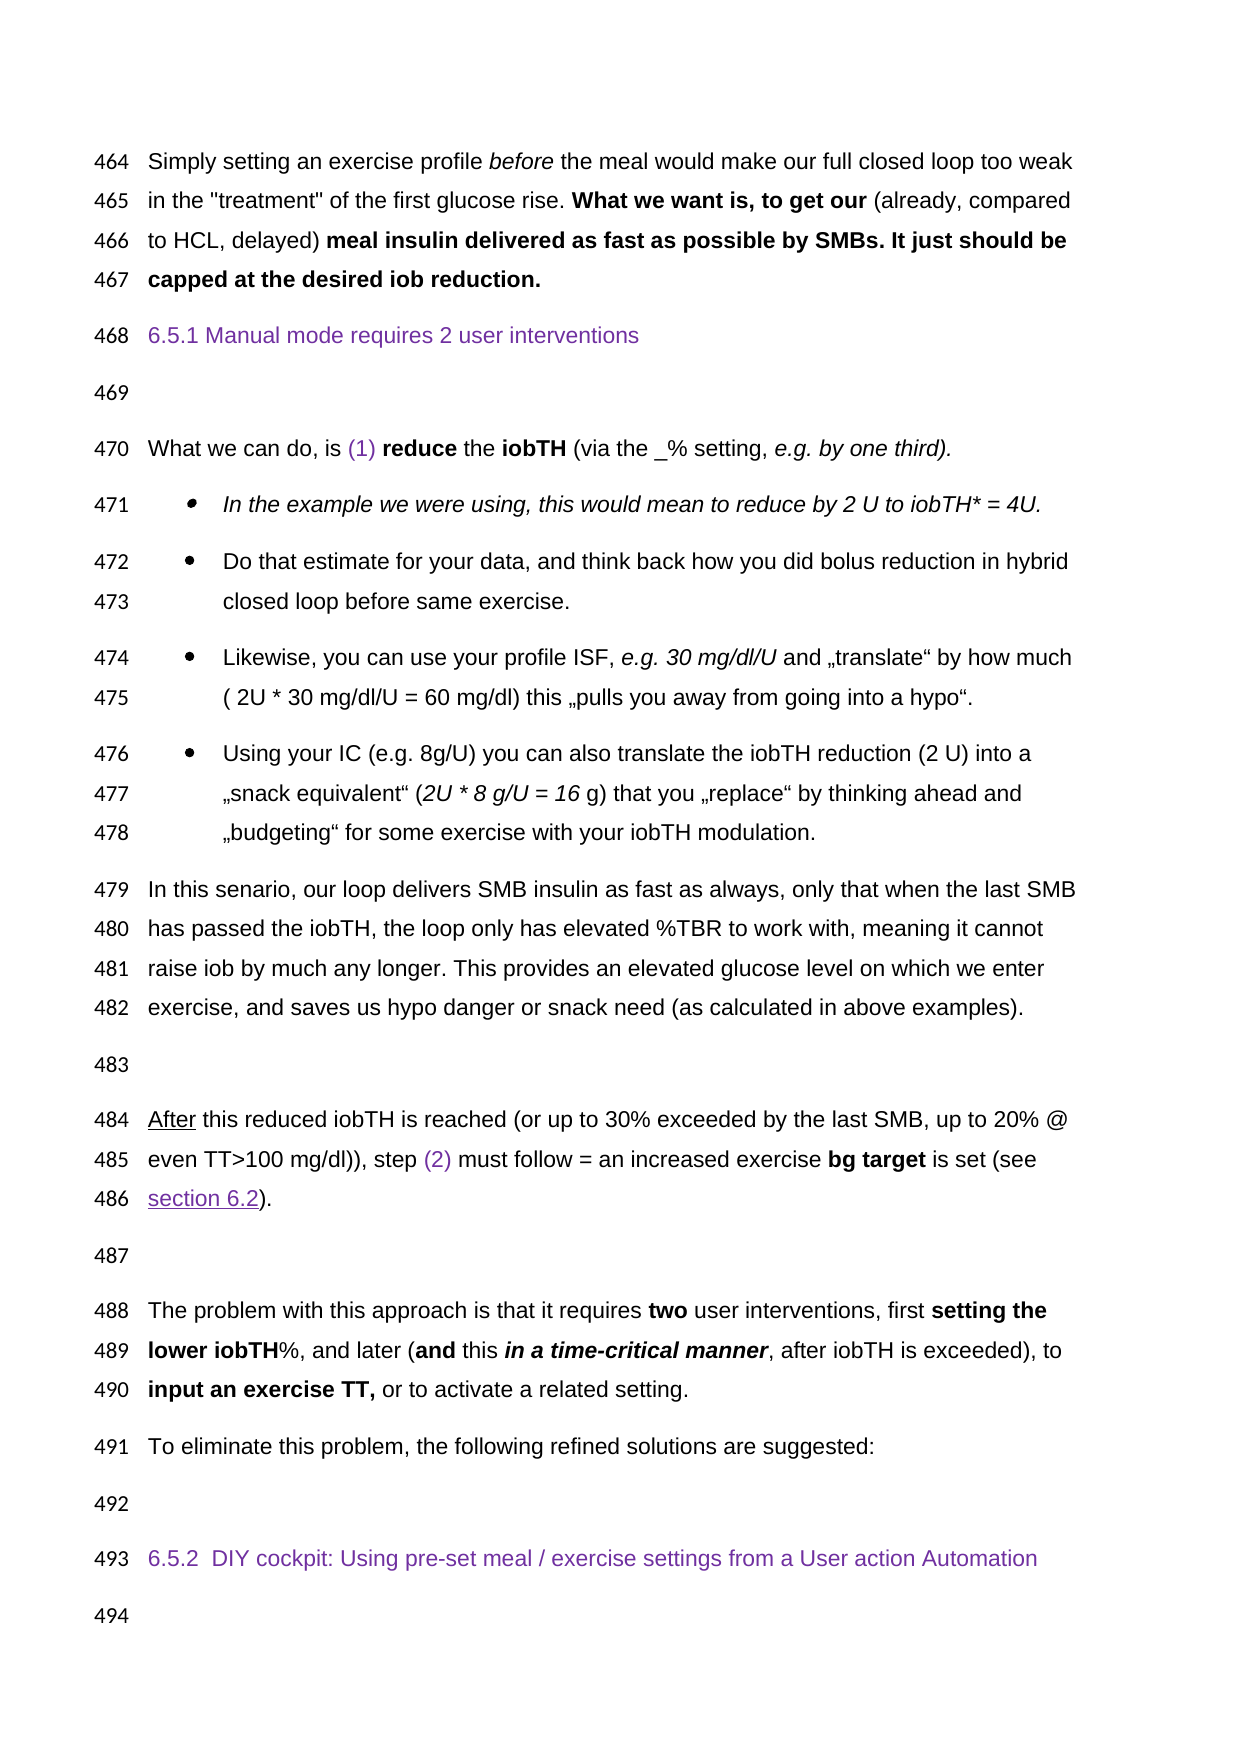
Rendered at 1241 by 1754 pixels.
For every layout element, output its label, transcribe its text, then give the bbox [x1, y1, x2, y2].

list In the example we were using, this would mean to reduce by 2 U to iobTH* = 4U. [185, 491, 1093, 517]
text What we can do, is (1) reduce the iobTH (via the _% setting, e.g. by one third). [148, 434, 1093, 461]
text In this senario, our loop delivers SMB insulin as fast as always, only that when the last SMB has passed the iobTH, the loop only has elevated %TBR to work with, meaning it cannot raise iob by much any longer. This provides an elevated glucose level on which we enter exercise, and saves us hypo danger or snack need (as calculated in above examples). [148, 876, 1093, 1020]
text The problem with this approach is that it requires two user interventions, first setting the lower iobTH%, and later (and this in a time-critical manner, after iobTH is exceeded), to input an exercise TT, or to activate a related setting. [148, 1297, 1093, 1403]
list Using your IC (e.g. 8g/U) you can also translate the iobTH reduction (2 U) into a „snack equivalent“ (2U * 8 g/U = 16 g) that you „replace“ by thinking ahead and „budgeting“ for some exercise with your iobTH modulation. [185, 740, 1093, 846]
text 6.5.1 Manual mode requires 2 user interventions [148, 322, 1093, 348]
text After this reduced iobTH is reached (or up to 30% exceeded by the last SMB, up to 20% @ even TT>100 mg/dl)), step (2) must follow = an increased exercise bg target is set (see section 6.2). [148, 1106, 1093, 1212]
list Likewise, you can use your profile ISF, e.g. 30 mg/dl/U and „translate“ by how much ( 2U * 30 mg/dl/U = 60 mg/dl) this „pulls you away from going into a hypo“. [185, 644, 1093, 710]
text Simply setting an exercise profile before the meal would make our full closed loop too weak in the "treatment" of the first glucose rise. What we want is, to get our (already, compared to HCL, delayed) meal insulin delivered as fast as possible by SMBs. It just should be capped at the desired iob reduction. [148, 148, 1093, 292]
text 6.5.2 DIY cockpit: Using pre-set meal / exercise settings from a User action Automation [148, 1545, 1093, 1571]
text To eliminate this problem, the following refined solutions are suggested: [148, 1433, 1093, 1459]
list Do that estimate for your data, and think back how you did bolus reduction in hybrid closed loop before same exercise. [185, 548, 1093, 614]
